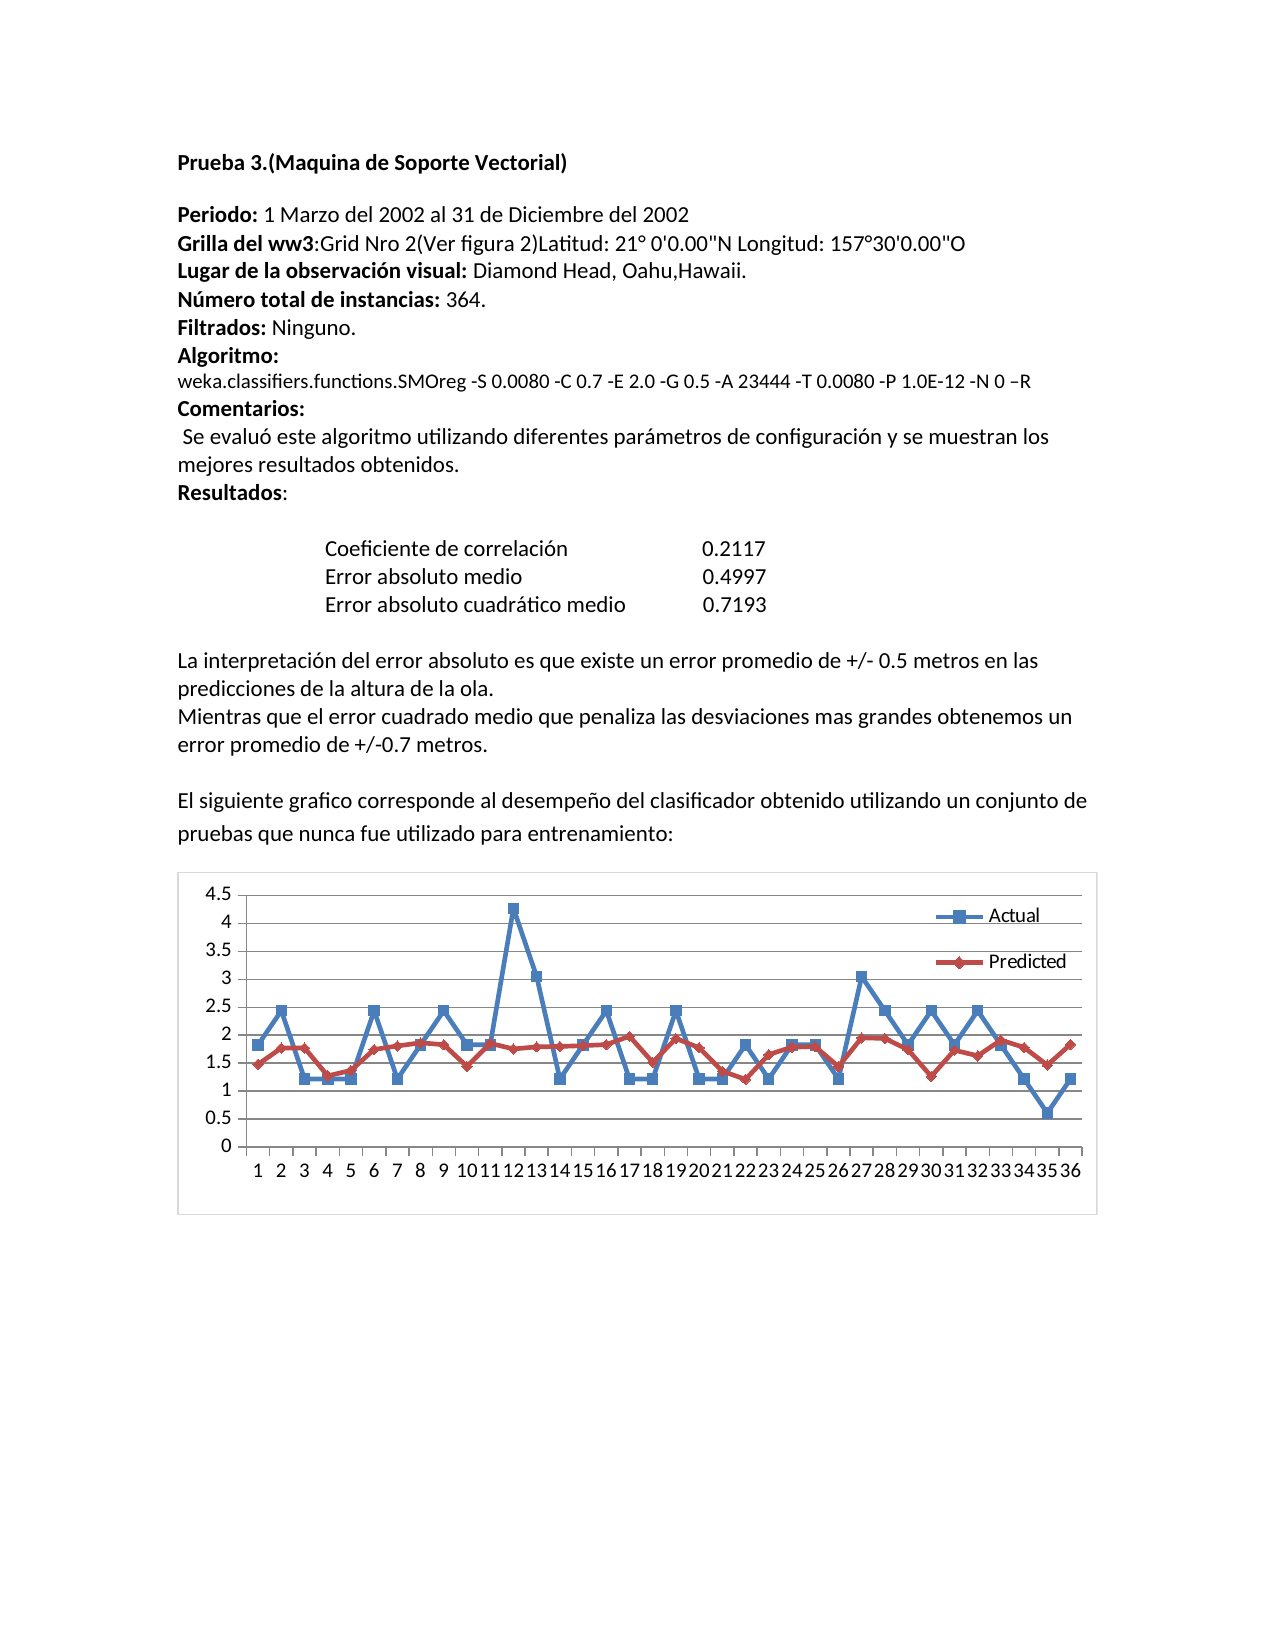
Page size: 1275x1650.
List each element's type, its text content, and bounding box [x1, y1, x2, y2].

text Grilla del ww3:Grid Nro 2(Ver figura 2)Latitud: 21° 0'0.00"N Longitud: 157°30'0.00"O [177, 229, 1098, 257]
text Periodo: 1 Marzo del 2002 al 31 de Diciembre del 2002 [177, 201, 1098, 229]
text Resultados: [177, 478, 1098, 506]
text La interpretación del error absoluto es que existe un error promedio de +/- 0.5 metros en las predicciones de la altura de la ola. [177, 646, 1098, 702]
text weka.classifiers.functions.SMOreg -S 0.0080 -C 0.7 -E 2.0 -G 0.5 -A 23444 -T 0.0080 -P 1.0E-12 -N 0 –R [177, 369, 1098, 394]
text El siguiente grafico corresponde al desempeño del clasificador obtenido utilizando un conjunto de pruebas que nunca fue utilizado para entrenamiento: [177, 786, 1098, 847]
text Algoritmo: [177, 341, 1098, 369]
text Mientras que el error cuadrado medio que penaliza las desviaciones mas grandes obtenemos un error promedio de +/-0.7 metros. [177, 702, 1098, 758]
text Lugar de la observación visual: Diamond Head, Oahu,Hawaii. [177, 257, 1098, 285]
text Error absoluto cuadrático medio 0.7193 [325, 590, 1098, 618]
text Filtrados: Ninguno. [177, 313, 1098, 341]
text Número total de instancias: 364. [177, 285, 1098, 313]
text Se evaluó este algoritmo utilizando diferentes parámetros de configuración y se muestran los mejores resultados obtenidos. [177, 422, 1098, 478]
text Prueba 3.(Maquina de Soporte Vectorial) [177, 148, 1098, 176]
text Comentarios: [177, 394, 1098, 422]
text Coeficiente de correlación 0.2117 [325, 534, 1098, 562]
text Error absoluto medio 0.4997 [325, 562, 1098, 590]
